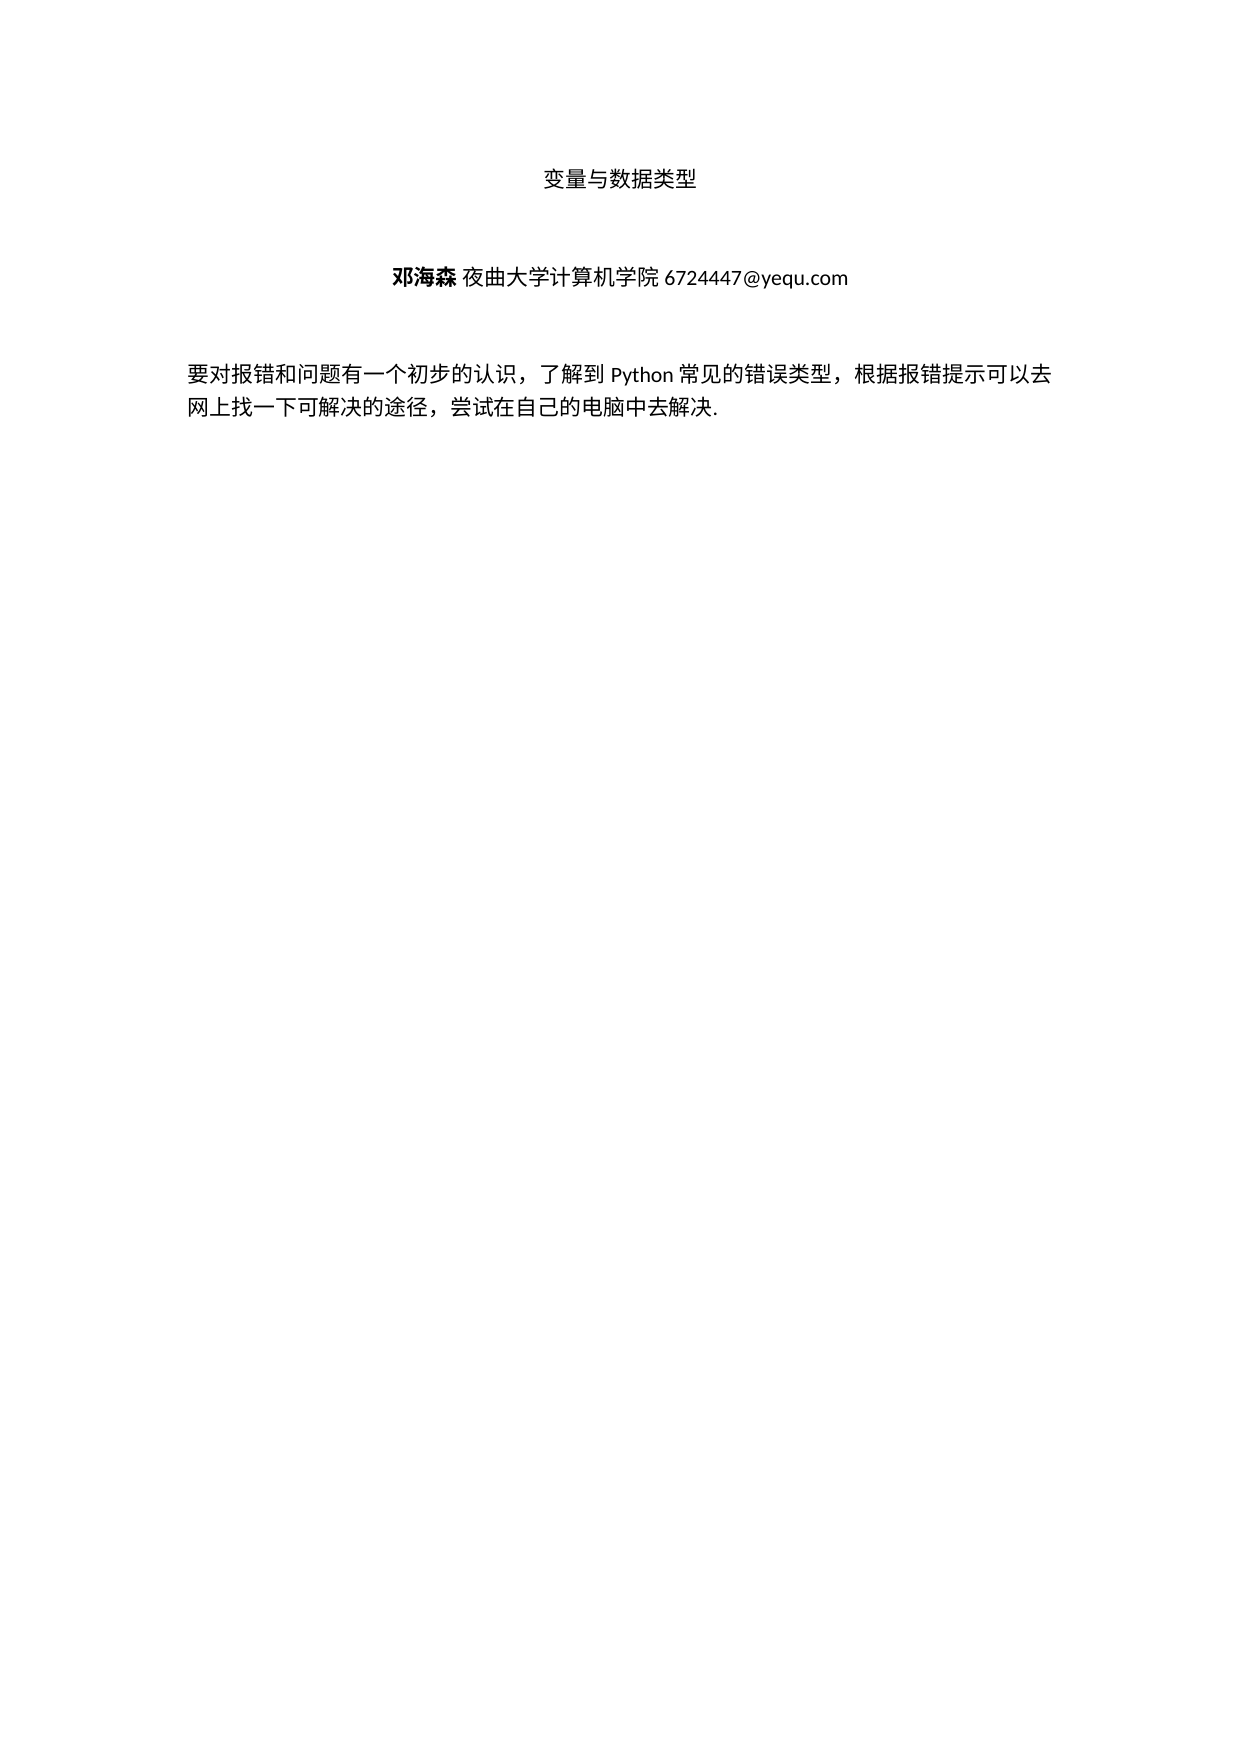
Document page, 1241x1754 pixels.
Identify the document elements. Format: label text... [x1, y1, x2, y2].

text 变量与数据类型 [187, 162, 1053, 194]
text 邓海森 夜曲大学计算机学院 6724447@yequ.com [187, 259, 1053, 292]
text 要对报错和问题有一个初步的认识，了解到Python常见的错误类型，根据报错提示可以去网上找一下可解决的途径，尝试在自己的电脑中去解决. [187, 357, 1053, 422]
